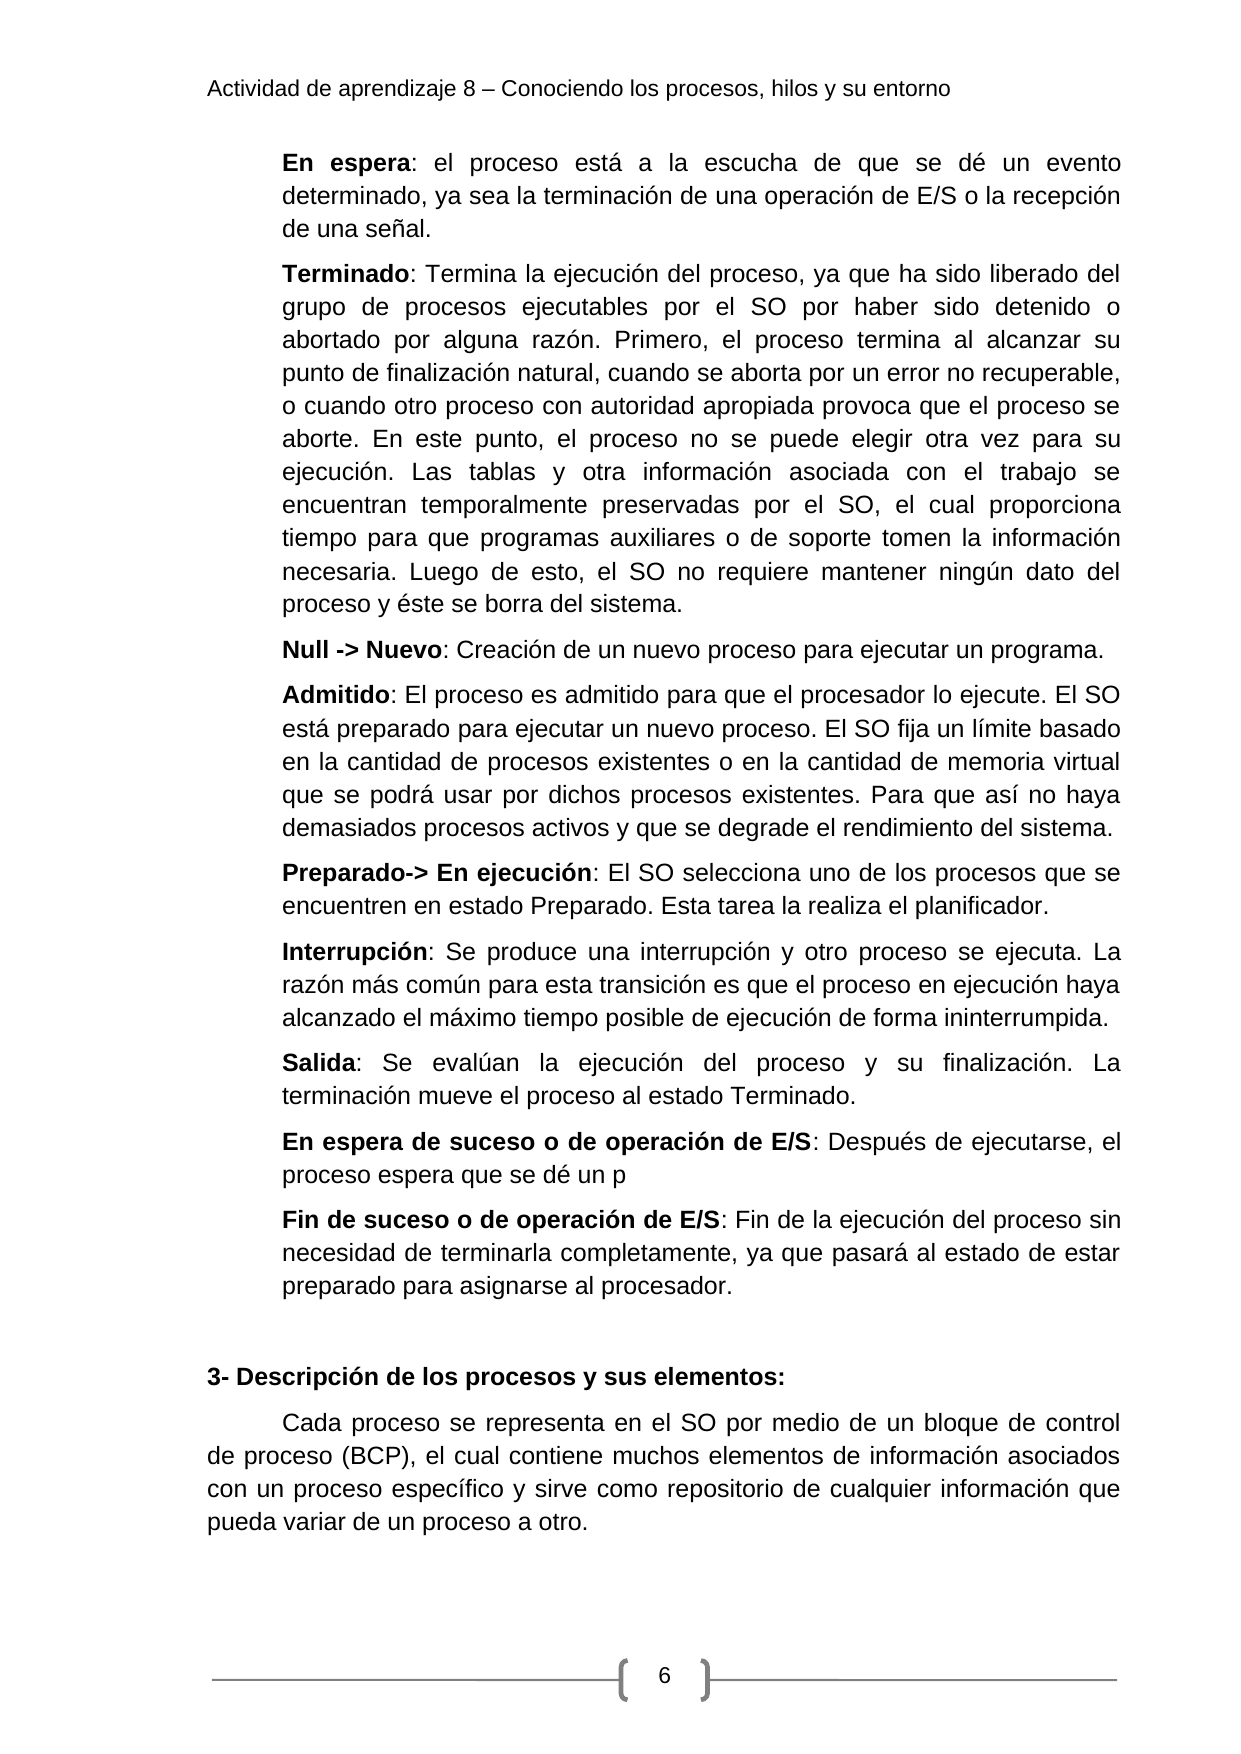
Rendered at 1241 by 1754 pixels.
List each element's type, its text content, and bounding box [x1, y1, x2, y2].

text Admitido: El proceso es admitido para que el procesador lo ejecute. El SO está preparado para ejecutar un nuevo proceso. El SO fija un límite basado en la cantidad de procesos existentes o en la cantidad de memoria virtual que se podrá usar por dichos procesos existentes. Para que así no haya demasiados procesos activos y que se degrade el rendimiento del sistema. [282, 681, 1122, 841]
text Preparado-> En ejecución: El SO selecciona uno de los procesos que se encuentren en estado Preparado. Esta tarea la realiza el planificador. [282, 858, 1122, 920]
text Salida: Se evalúan la ejecución del proceso y su finalización. La terminación mueve el proceso al estado Terminado. [282, 1048, 1122, 1110]
text Cada proceso se representa en el SO por medio de un bloque de control de proceso (BCP), el cual contiene muchos elementos de información asociados con un proceso específico y sirve como repositorio de cualquier información que pueda variar de un proceso a otro. [207, 1408, 1122, 1536]
text Terminado: Termina la ejecución del proceso, ya que ha sido liberado del grupo de procesos ejecutables por el SO por haber sido detenido o abortado por alguna razón. Primero, el proceso termina al alcanzar su punto de finalización natural, cuando se aborta por un error no recuperable, o cuando otro proceso con autoridad apropiada provoca que el proceso se aborte. En este punto, el proceso no se puede elegir otra vez para su ejecución. Las tablas y otra información asociada con el trabajo se encuentran temporalmente preservadas por el SO, el cual proporciona tiempo para que programas auxiliares o de soporte tomen la información necesaria. Luego de esto, el SO no requiere mantener ningún dato del proceso y éste se borra del sistema. [282, 259, 1122, 618]
text En espera de suceso o de operación de E/S: Después de ejecutarse, el proceso espera que se dé un p [282, 1127, 1122, 1188]
text Interrupción: Se produce una interrupción y otro proceso se ejecuta. La razón más común para esta transición es que el proceso en ejecución haya alcanzado el máximo tiempo posible de ejecución de forma ininterrumpida. [282, 937, 1122, 1031]
text En espera: el proceso está a la escucha de que se dé un evento determinado, ya sea la terminación de una operación de E/S o la recepción de una señal. [282, 148, 1122, 242]
text Fin de suceso o de operación de E/S: Fin de la ejecución del proceso sin necesidad de terminarla completamente, ya que pasará al estado de estar preparado para asignarse al procesador. [282, 1205, 1122, 1300]
text Null -> Nuevo: Creación de un nuevo proceso para ejecutar un programa. [282, 635, 1122, 664]
subtitle 3- Descripción de los procesos y sus elementos: [207, 1362, 1122, 1391]
